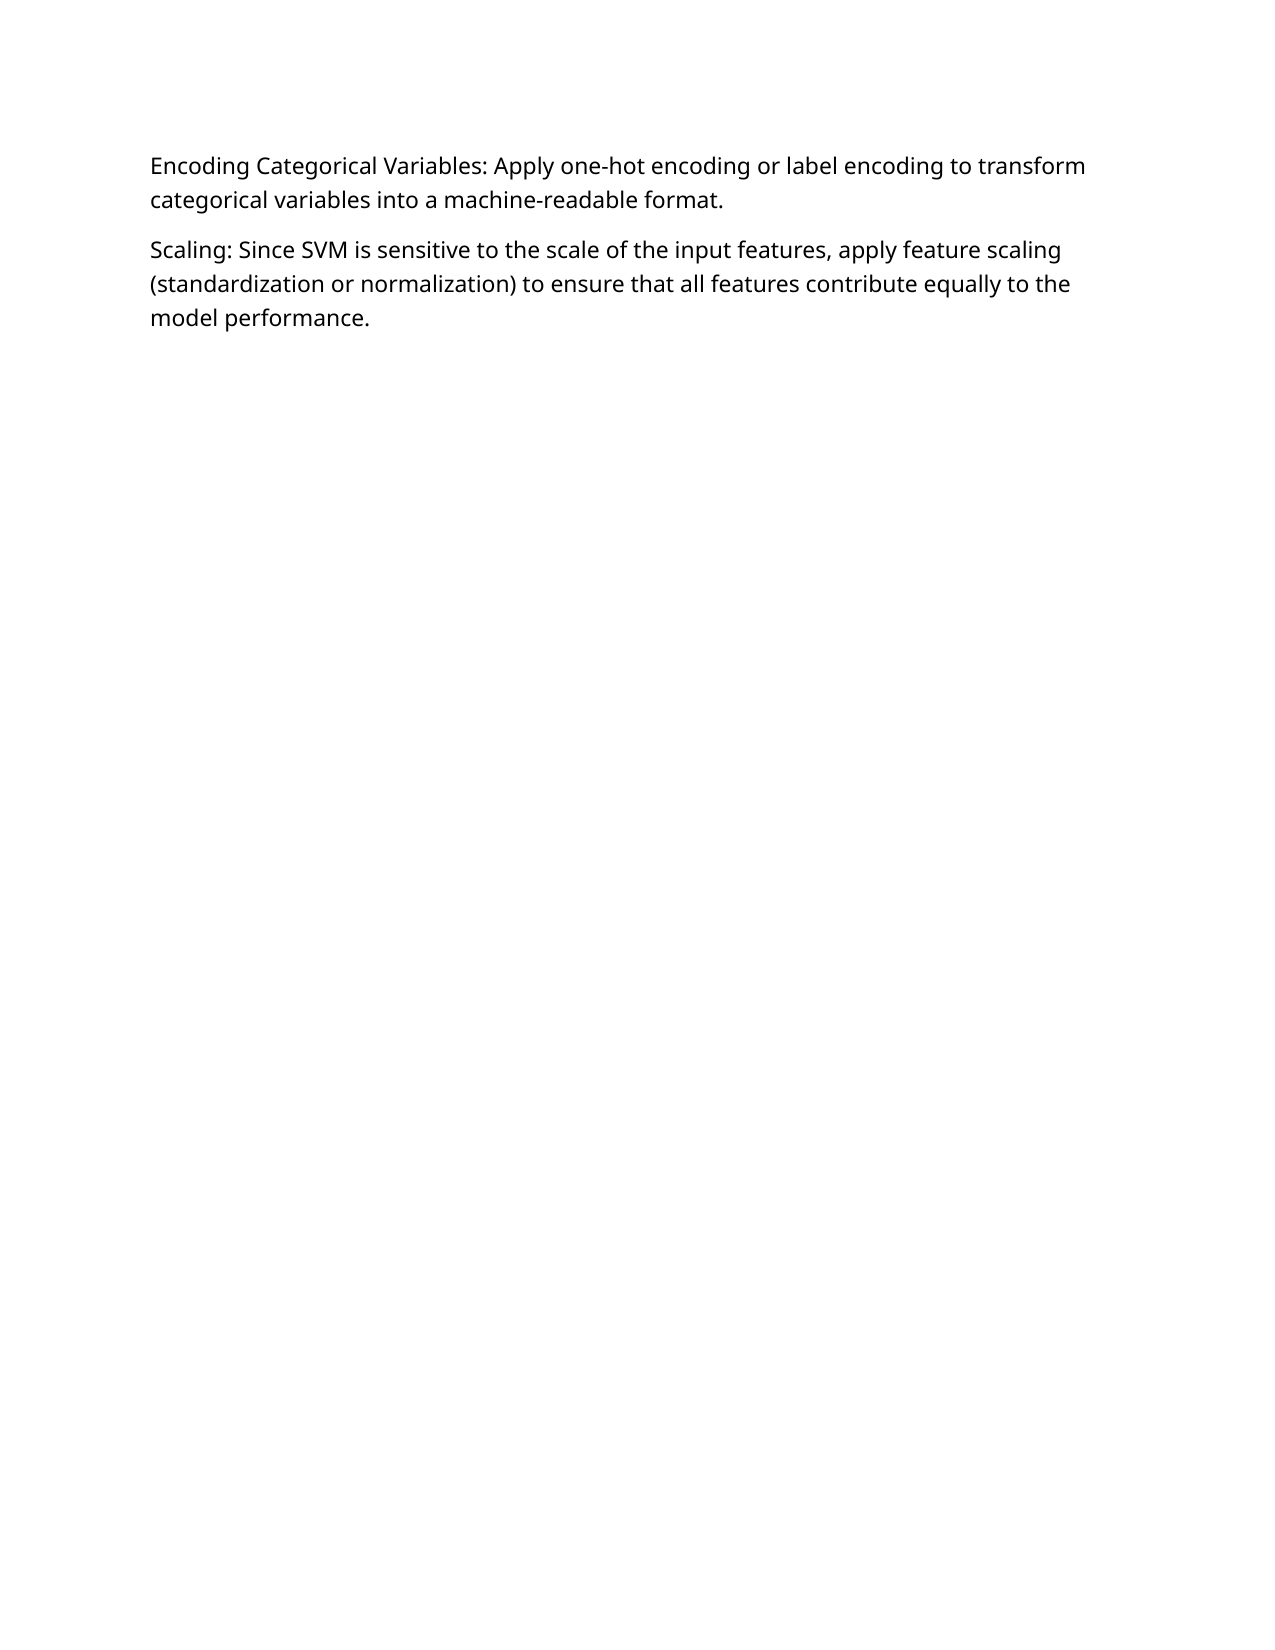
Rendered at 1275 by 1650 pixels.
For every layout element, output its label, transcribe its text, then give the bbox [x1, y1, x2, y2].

text Scaling: Since SVM is sensitive to the scale of the input features, apply feature scaling (standardization or normalization) to ensure that all features contribute equally to the model performance. [150, 234, 1125, 333]
text Encoding Categorical Variables: Apply one-hot encoding or label encoding to transform categorical variables into a machine-readable format. [150, 150, 1125, 215]
